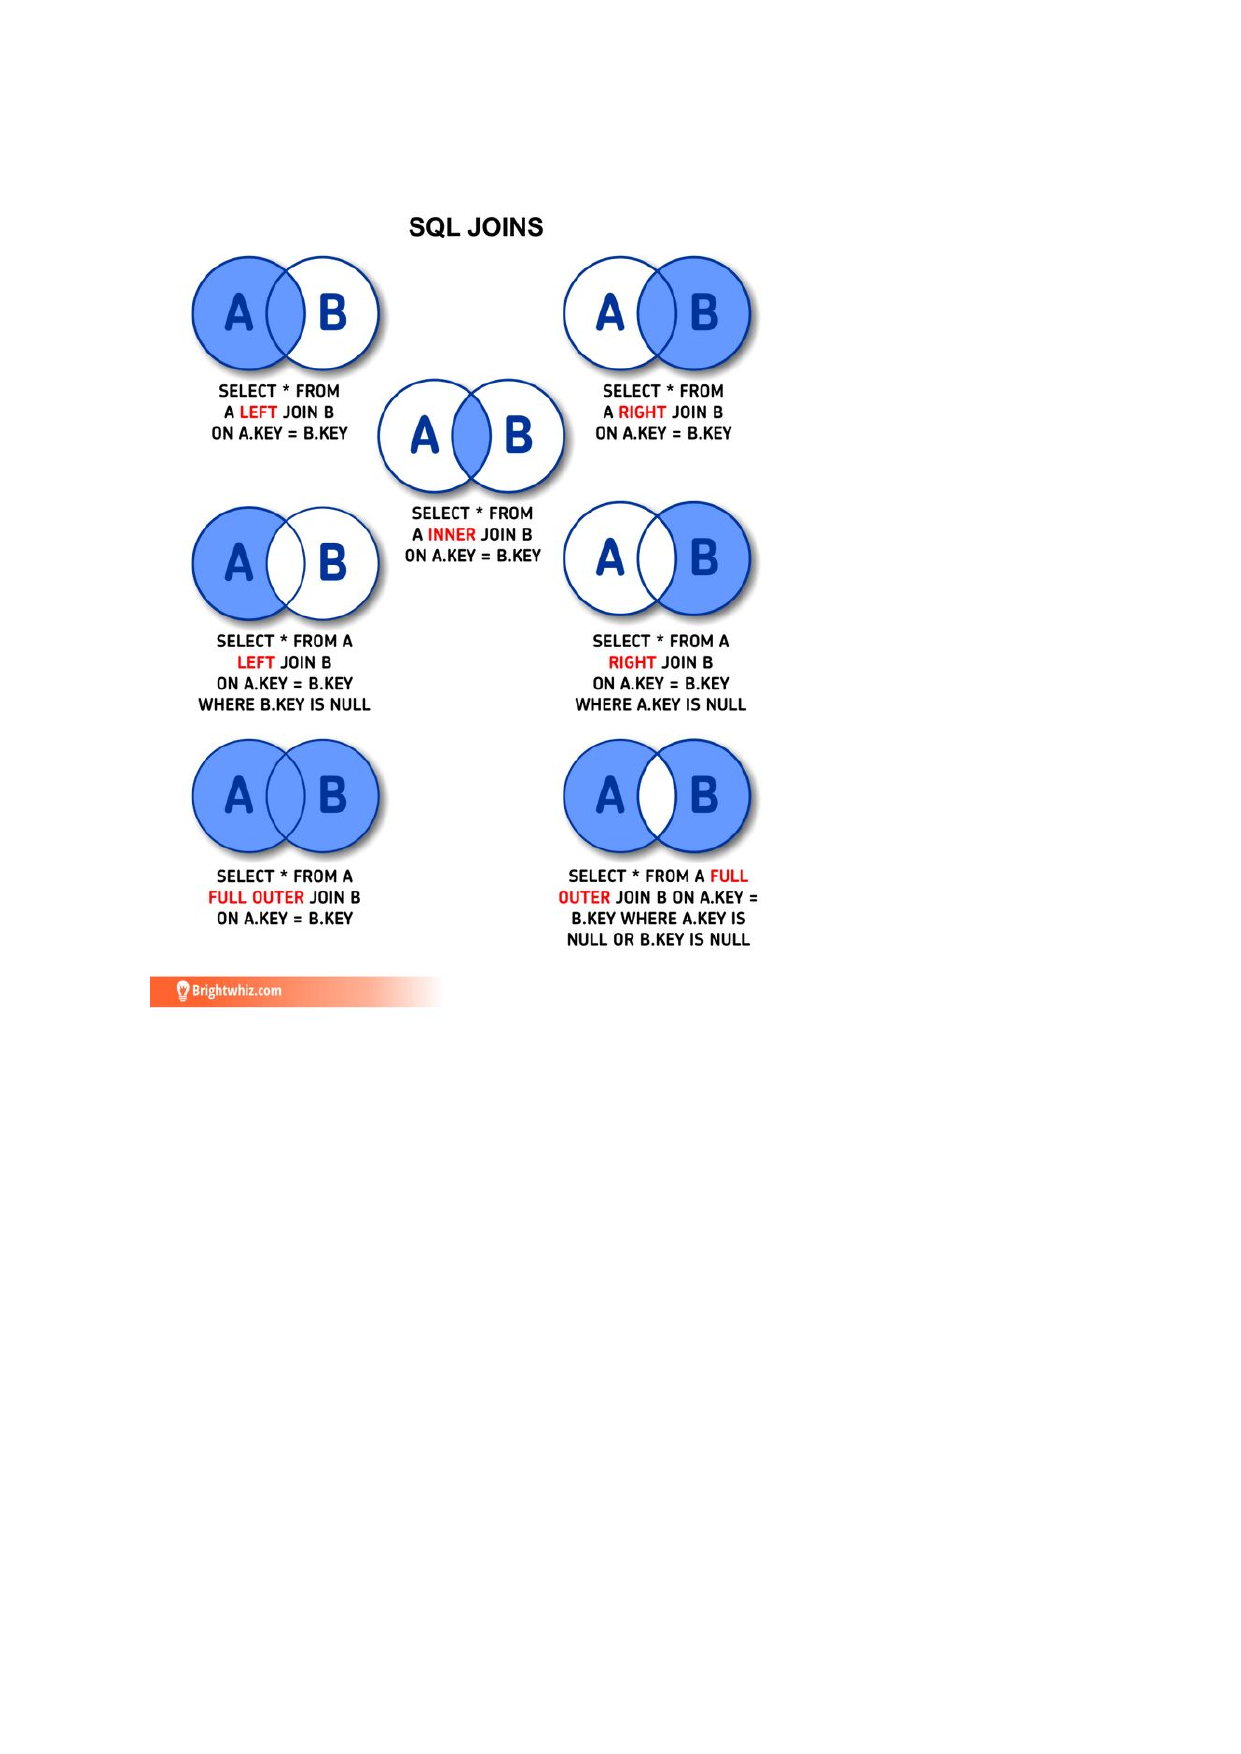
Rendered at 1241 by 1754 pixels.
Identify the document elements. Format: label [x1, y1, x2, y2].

picture [150, 180, 798, 1022]
